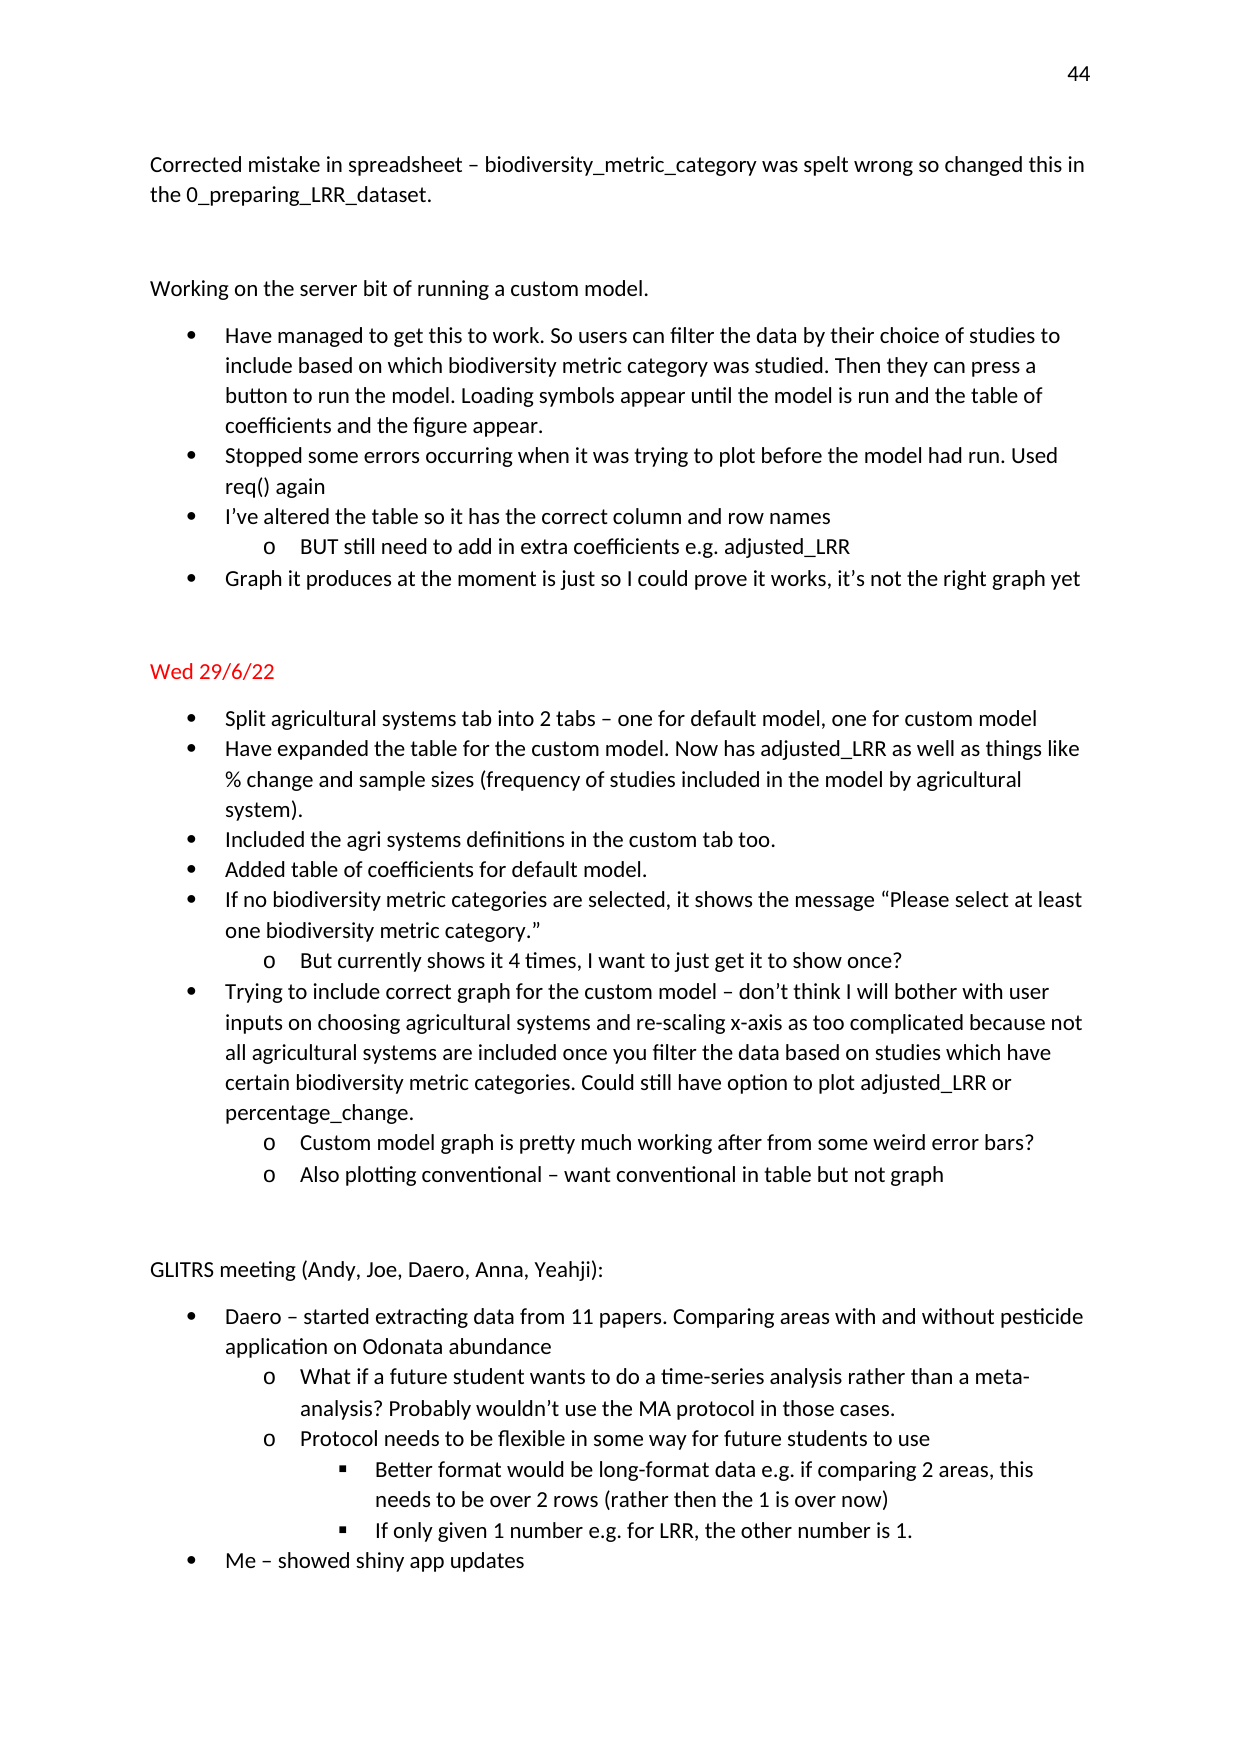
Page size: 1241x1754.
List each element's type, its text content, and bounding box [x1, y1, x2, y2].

list Better format would be long-format data e.g. if comparing 2 areas, this needs to be over 2 rows (rather then the 1 is over now) [337, 1455, 1090, 1513]
text Working on the server bit of running a custom model. [150, 274, 1090, 302]
list Added table of coefficients for default model. [187, 855, 1090, 883]
list What if a future student wants to do a time-series analysis rather than a meta-analysis? Probably wouldn’t use the MA protocol in those cases. [262, 1362, 1090, 1422]
list Split agricultural systems tab into 2 tabs – one for default model, one for custom model [187, 704, 1090, 732]
list Have expanded the table for the custom model. Now has adjusted_LRR as well as things like % change and sample sizes (frequency of studies included in the model by agricultural system). [187, 734, 1090, 823]
list Also plotting conventional – want conventional in table but not graph [262, 1160, 1090, 1189]
text Wed 29/6/22 [150, 657, 1090, 686]
list If no biodiversity metric categories are selected, it shows the message “Please select at least one biodiversity metric category.” [187, 886, 1090, 944]
list Me – showed shiny app updates [187, 1546, 1090, 1574]
text Corrected mistake in spreadsheet – biodiversity_metric_category was spelt wrong so changed this in the 0_preparing_LRR_dataset. [150, 150, 1090, 208]
text GLITRS meeting (Andy, Joe, Daero, Anna, Yeahji): [150, 1255, 1090, 1283]
list Have managed to get this to work. So users can filter the data by their choice of studies to include based on which biodiversity metric category was studied. Then they can press a button to run the model. Loading symbols appear until the model is run and the table of coefficients and the figure appear. [187, 321, 1090, 439]
list Protocol needs to be flexible in some way for future students to use [262, 1424, 1090, 1453]
list Custom model graph is pretty much working after from some weird error bars? [262, 1128, 1090, 1158]
list Daero – started extracting data from 11 papers. Comparing areas with and without pesticide application on Odonata abundance [187, 1302, 1090, 1360]
list If only given 1 number e.g. for LRR, the other number is 1. [337, 1516, 1090, 1544]
list Trying to include correct graph for the custom model – don’t think I will bother with user inputs on choosing agricultural systems and re-scaling x-axis as too complicated because not all agricultural systems are included once you filter the data based on studies which have certain biodiversity metric categories. Could still have option to plot adjusted_LRR or percentage_change. [187, 977, 1090, 1126]
list Included the agri systems definitions in the custom tab too. [187, 825, 1090, 853]
list But currently shows it 4 times, I want to just get it to show once? [262, 946, 1090, 975]
list BUT still need to add in extra coefficients e.g. adjusted_LRR [262, 532, 1090, 561]
list Graph it produces at the moment is just so I could prove it works, it’s not the right graph yet [187, 564, 1090, 592]
list I’ve altered the table so it has the correct column and row names [187, 502, 1090, 530]
list Stopped some errors occurring when it was trying to plot before the model had run. Used req() again [187, 442, 1090, 500]
